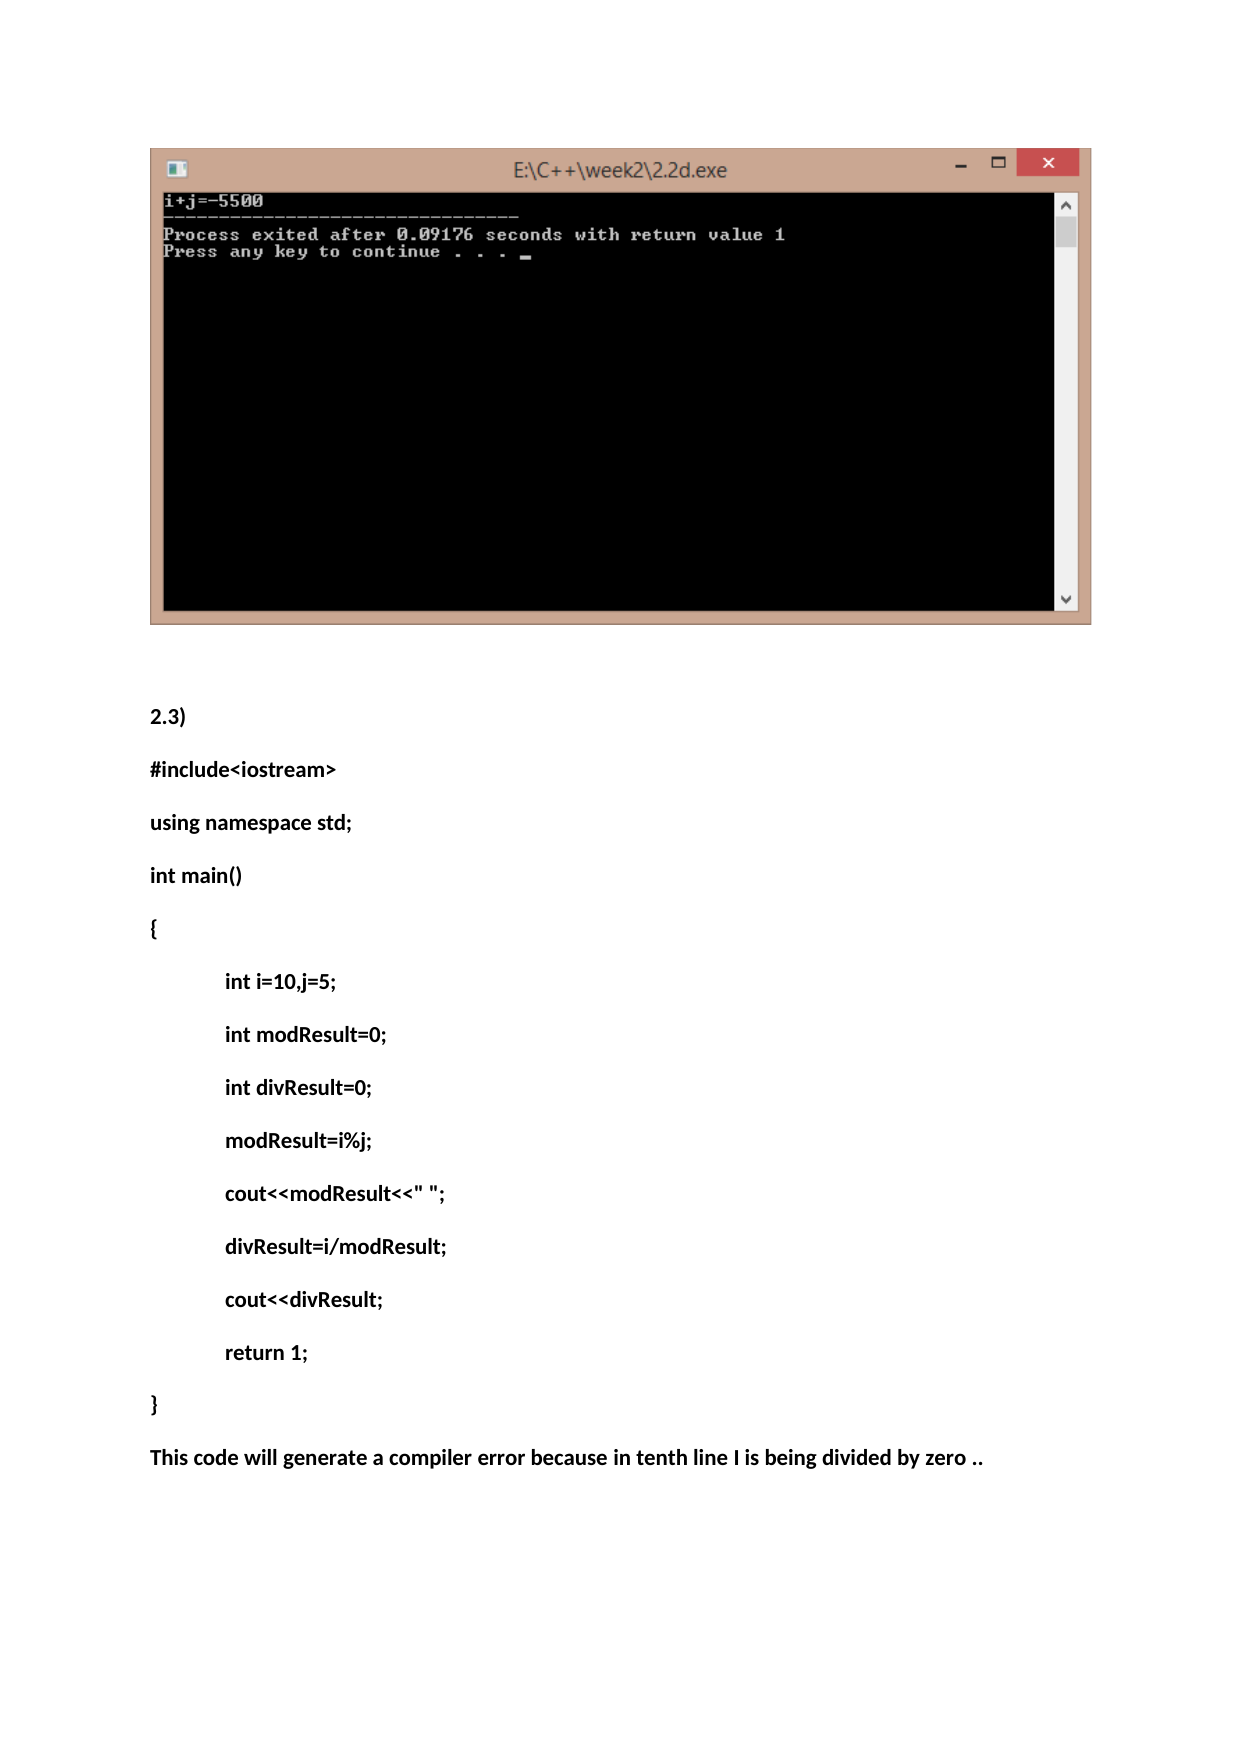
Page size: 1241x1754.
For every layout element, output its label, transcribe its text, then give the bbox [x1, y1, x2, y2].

text #include<iostream> using namespace std; int main() [150, 755, 376, 889]
text } [150, 1391, 1101, 1418]
text 2.3) [150, 702, 1101, 730]
picture [150, 148, 1092, 625]
text This code will generate a compiler error because in tenth line I is being divided by zero .. [150, 1443, 1101, 1472]
text { [150, 914, 1101, 942]
text int modResult=0; int divResult=0; modResult=i%j; [225, 1020, 410, 1154]
text cout<<modResult<<" "; divResult=i/modResult; cout<<divResult; return 1; [225, 1179, 449, 1366]
text int i=10,j=5; [225, 967, 1101, 995]
